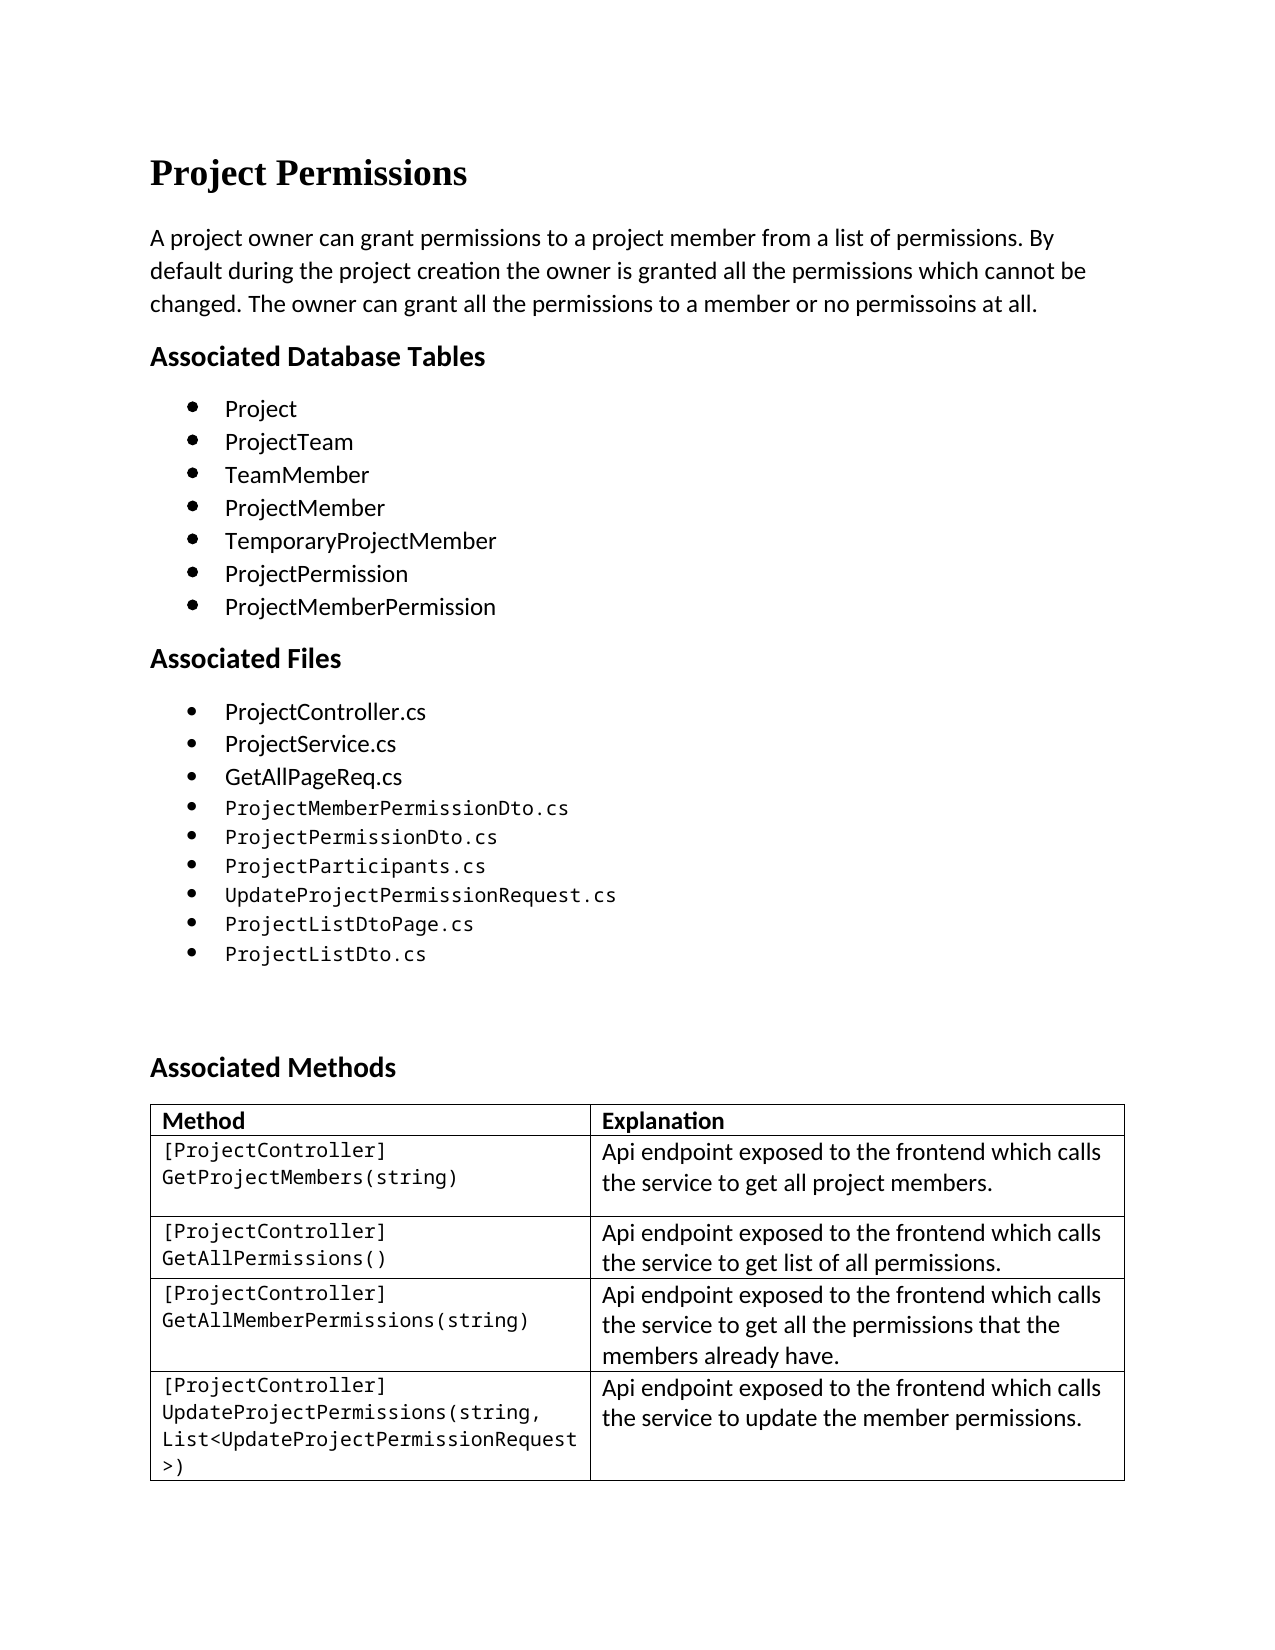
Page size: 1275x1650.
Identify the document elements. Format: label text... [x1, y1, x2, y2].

list ProjectController.cs [187, 696, 1125, 726]
table_cell [ProjectController] UpdateProjectPermissions(string, List<UpdateProjectPermissionRequest>) [151, 1372, 590, 1479]
list TemporaryProjectMember [187, 525, 1125, 556]
list ProjectMemberPermission [187, 591, 1125, 622]
list ProjectMemberPermissionDto.cs [187, 794, 1125, 821]
list ProjectMember [187, 492, 1125, 522]
list ProjectService.cs [187, 729, 1125, 759]
table_cell [ProjectController] GetProjectMembers(string) [151, 1136, 590, 1216]
list UpdateProjectPermissionRequest.cs [187, 882, 1125, 909]
list ProjectListDto.cs [187, 940, 1125, 997]
subtitle Project Permissions [150, 150, 1125, 193]
list ProjectTeam [187, 426, 1125, 456]
table_cell Api endpoint exposed to the frontend which calls the service to get all project members. [591, 1136, 1124, 1216]
text Associated Files [150, 641, 1125, 676]
list GetAllPageReq.cs [187, 762, 1125, 792]
text Associated Database Tables [150, 338, 1125, 373]
table_header Method [151, 1105, 590, 1135]
table_cell Api endpoint exposed to the frontend which calls the service to get all the permissions that the members already have. [591, 1279, 1124, 1371]
list ProjectListDtoPage.cs [187, 911, 1125, 938]
table_cell Api endpoint exposed to the frontend which calls the service to get list of all permissions. [591, 1217, 1124, 1278]
list ProjectPermissionDto.cs [187, 823, 1125, 851]
text Associated Methods [150, 1049, 1125, 1084]
table_cell [ProjectController] GetAllMemberPermissions(string) [151, 1279, 590, 1371]
list Project [187, 393, 1125, 423]
list ProjectPermission [187, 558, 1125, 588]
list TeamMember [187, 459, 1125, 489]
table_header Explanation [591, 1105, 1124, 1135]
list ProjectParticipants.cs [187, 853, 1125, 879]
table_cell Api endpoint exposed to the frontend which calls the service to update the member permissions. [591, 1372, 1124, 1479]
table_cell [ProjectController] GetAllPermissions() [151, 1217, 590, 1278]
text A project owner can grant permissions to a project member from a list of permissions. By default during the project creation the owner is granted all the permissions which cannot be changed. The owner can grant all the permissions to a member or no permissoins at all. [150, 222, 1125, 319]
